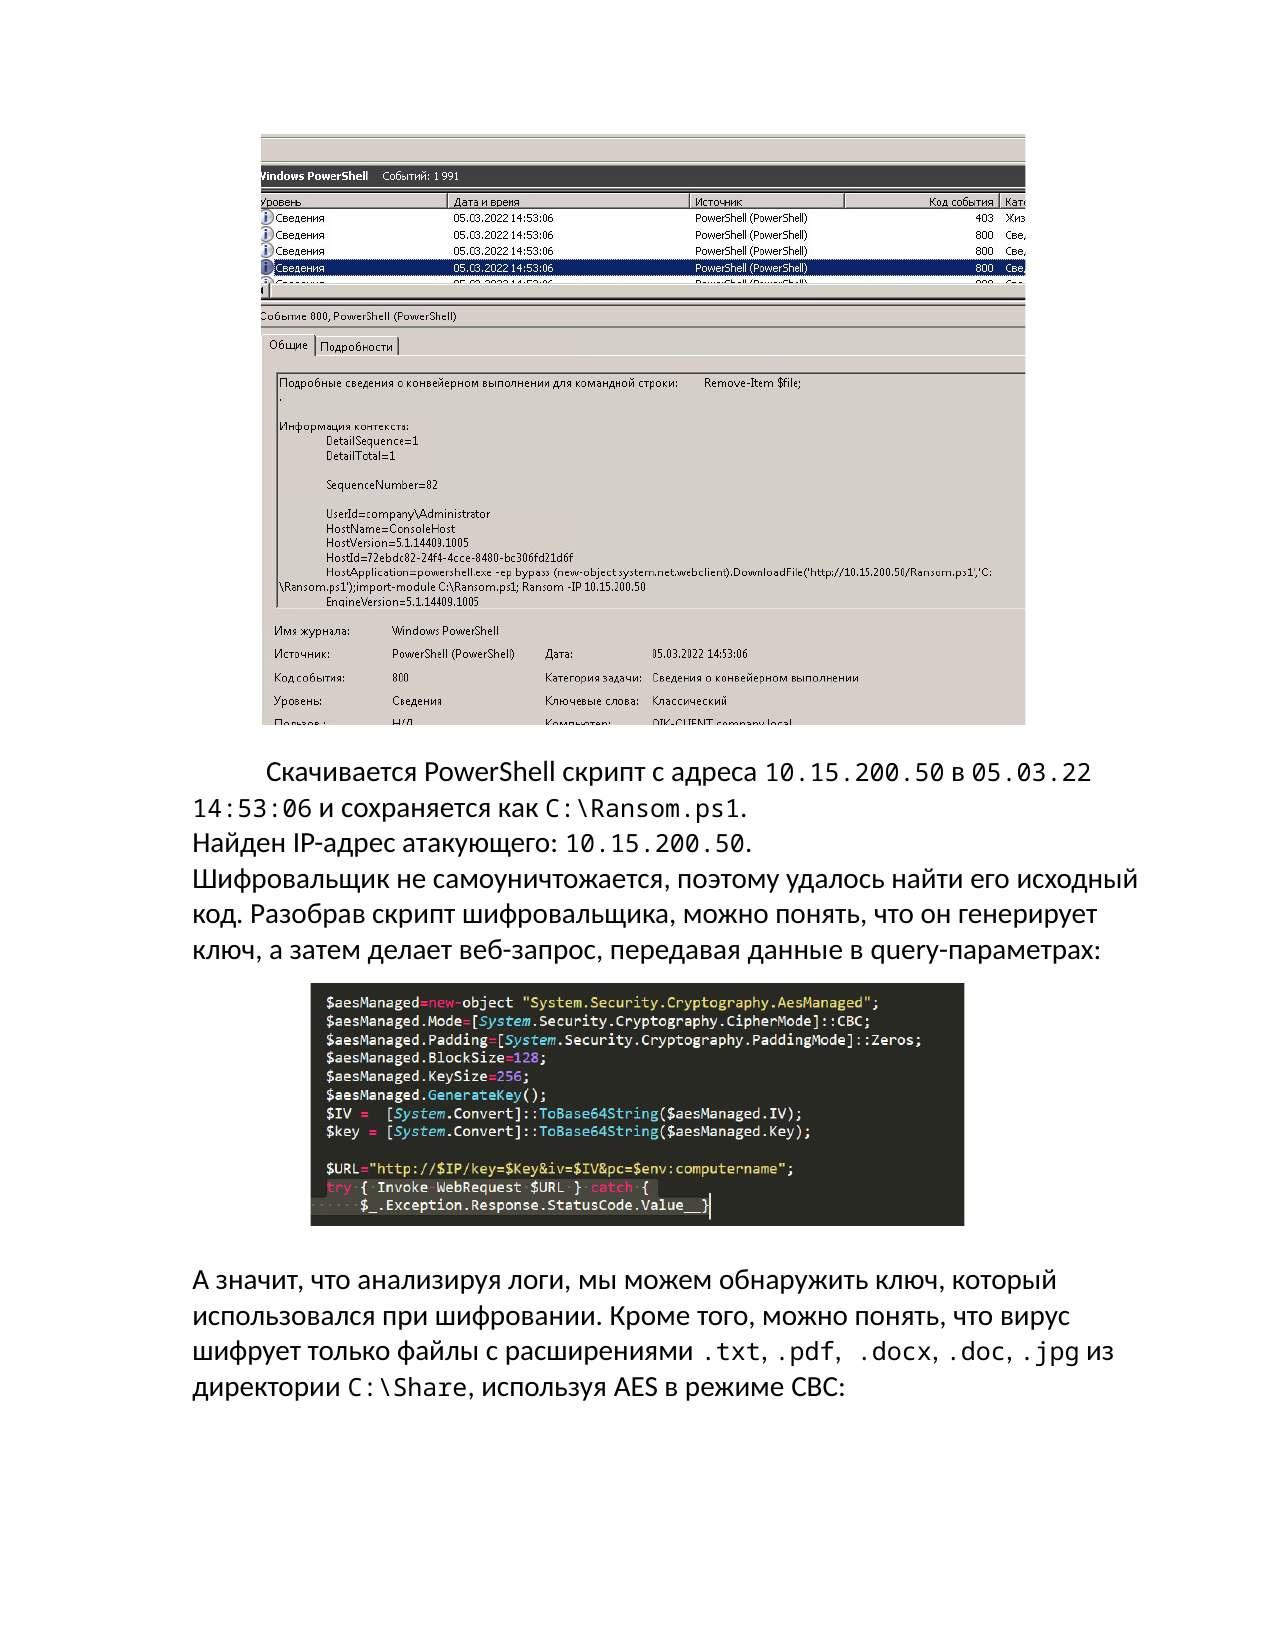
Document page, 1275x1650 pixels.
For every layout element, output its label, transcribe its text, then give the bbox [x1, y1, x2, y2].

picture [261, 134, 1026, 725]
picture [310, 983, 965, 1226]
text Скачивается PowerShell скрипт с адреса 10.15.200.50 в 05.03.22 14:53:06 и сохраняется как C:\Ransom.ps1. [192, 753, 1157, 824]
text Найден IP-адрес атакующего: 10.15.200.50. [118, 824, 1157, 860]
